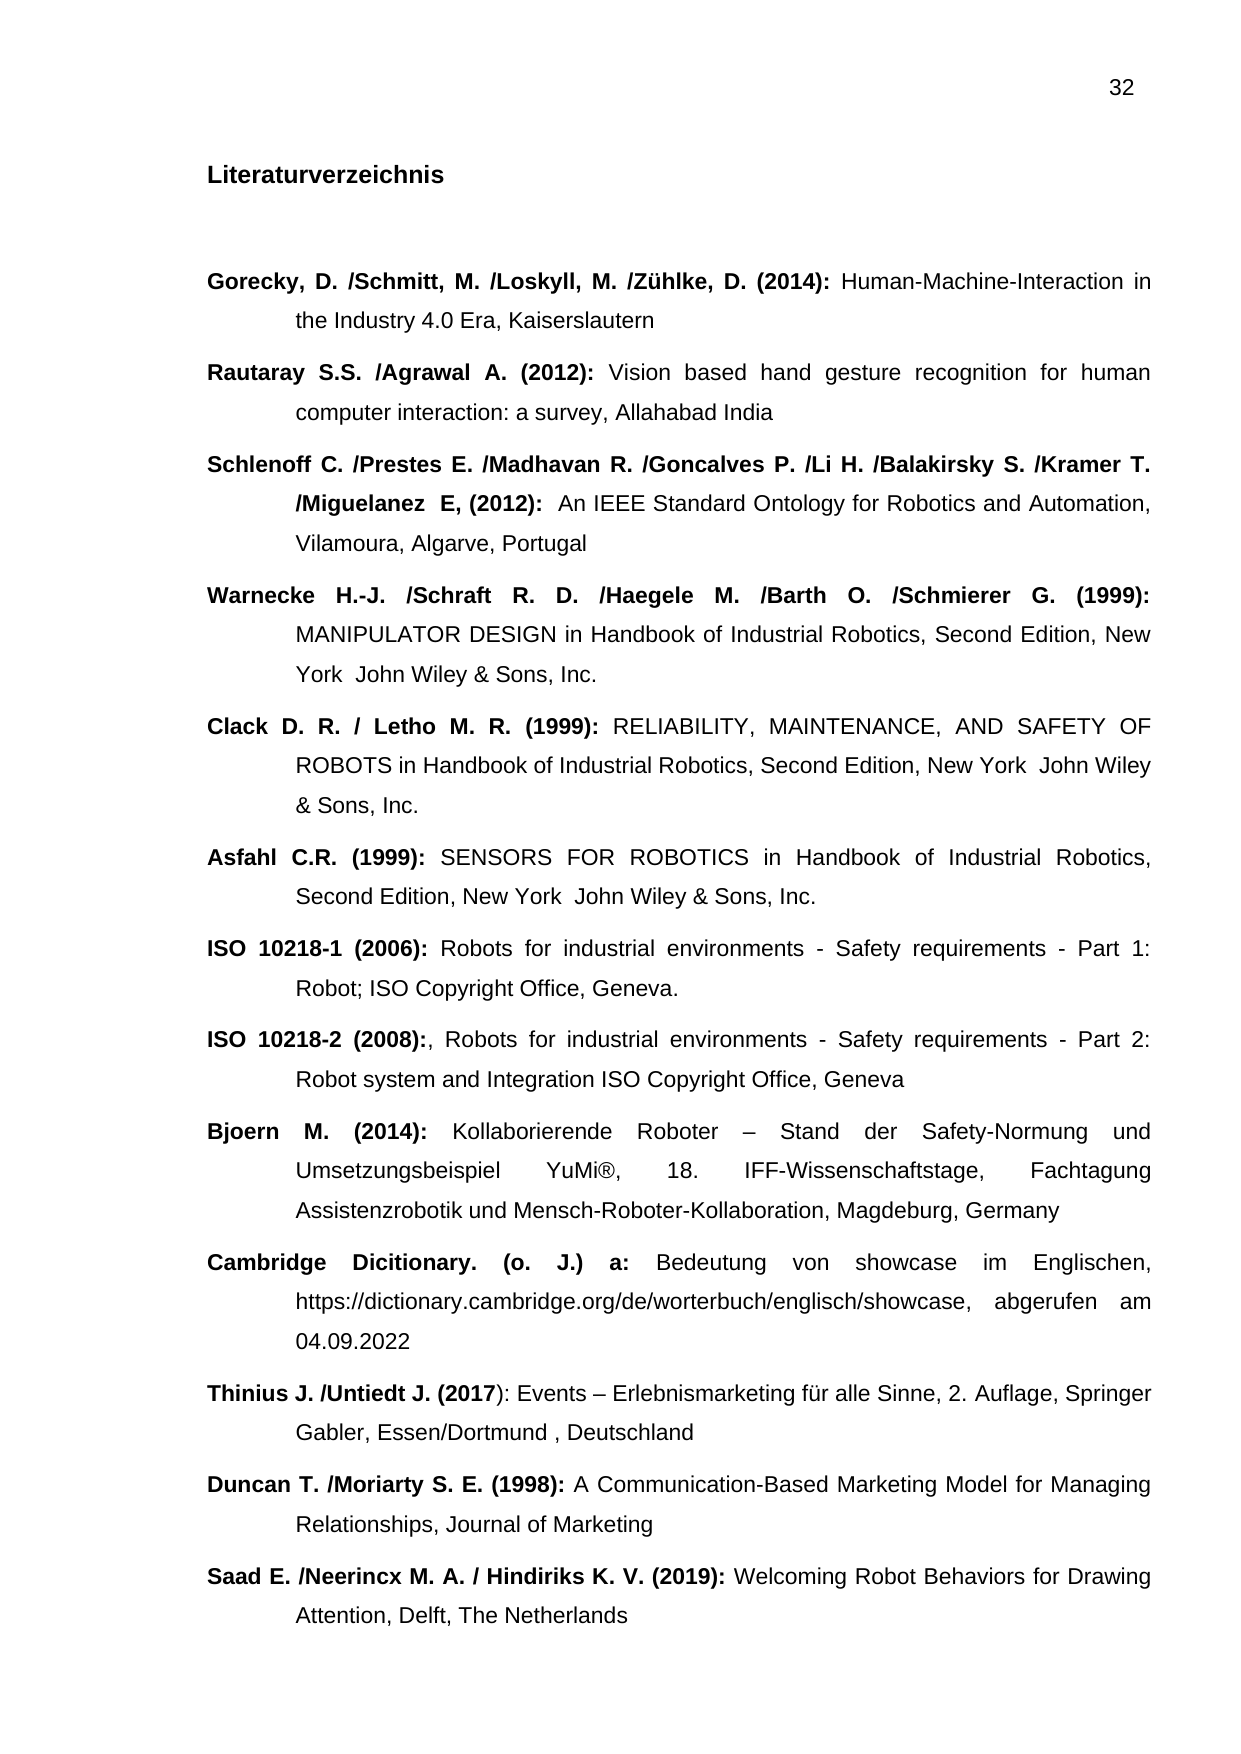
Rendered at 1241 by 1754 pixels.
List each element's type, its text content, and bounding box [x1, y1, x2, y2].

text Clack D. R. / Letho M. R. (1999): RELIABILITY, MAINTENANCE, AND SAFETY OF ROBOTS in Handbook of Industrial Robotics, Second Edition, New York John Wiley & Sons, Inc. [207, 713, 1152, 818]
text Bjoern M. (2014): Kollaborierende Roboter – Stand der Safety-Normung und Umsetzungsbeispiel YuMi®, 18. IFF-Wissenschaftstage, Fachtagung Assistenzrobotik und Mensch-Roboter-Kollaboration, Magdeburg, Germany [207, 1118, 1152, 1223]
text Warnecke H.-J. /Schraft R. D. /Haegele M. /Barth O. /Schmierer G. (1999): MANIPULATOR DESIGN in Handbook of Industrial Robotics, Second Edition, New York John Wiley & Sons, Inc. [207, 582, 1152, 687]
text Thinius J. /Untiedt J. (2017): Events – Erlebnismarketing für alle Sinne, 2. Auflage, Springer Gabler, Essen/Dortmund , Deutschland [207, 1380, 1152, 1446]
text Cambridge Dicitionary. (o. J.) a: Bedeutung von showcase im Englischen, https://dictionary.cambridge.org/de/worterbuch/englisch/showcase, abgerufen am 04.09.2022 [207, 1249, 1152, 1354]
text Gorecky, D. /Schmitt, M. /Loskyll, M. /Zühlke, D. (2014): Human-Machine-Interaction in the Industry 4.0 Era, Kaiserslautern [207, 268, 1152, 334]
text ISO 10218-2 (2008):, Robots for industrial environments - Safety requirements - Part 2: Robot system and Integration ISO Copyright Office, Geneva [207, 1026, 1152, 1092]
text Saad E. /Neerincx M. A. / Hindiriks K. V. (2019): Welcoming Robot Behaviors for Drawing Attention, Delft, The Netherlands [207, 1563, 1152, 1628]
text Asfahl C.R. (1999): SENSORS FOR ROBOTICS in Handbook of Industrial Robotics, Second Edition, New York John Wiley & Sons, Inc. [207, 843, 1152, 909]
subtitle Literaturverzeichnis [207, 160, 1152, 189]
text Schlenoff C. /Prestes E. /Madhavan R. /Goncalves P. /Li H. /Balakirsky S. /Kramer T. /Miguelanez E, (2012): An IEEE Standard Ontology for Robotics and Automation, Vilamoura, Algarve, Portugal [207, 451, 1152, 556]
text Rautaray S.S. /Agrawal A. (2012): Vision based hand gesture recognition for human computer interaction: a survey, Allahabad India [207, 359, 1152, 425]
text Duncan T. /Moriarty S. E. (1998): A Communication-Based Marketing Model for Managing Relationships, Journal of Marketing [207, 1471, 1152, 1537]
text ISO 10218-1 (2006): Robots for industrial environments - Safety requirements - Part 1: Robot; ISO Copyright Office, Geneva. [207, 935, 1152, 1001]
